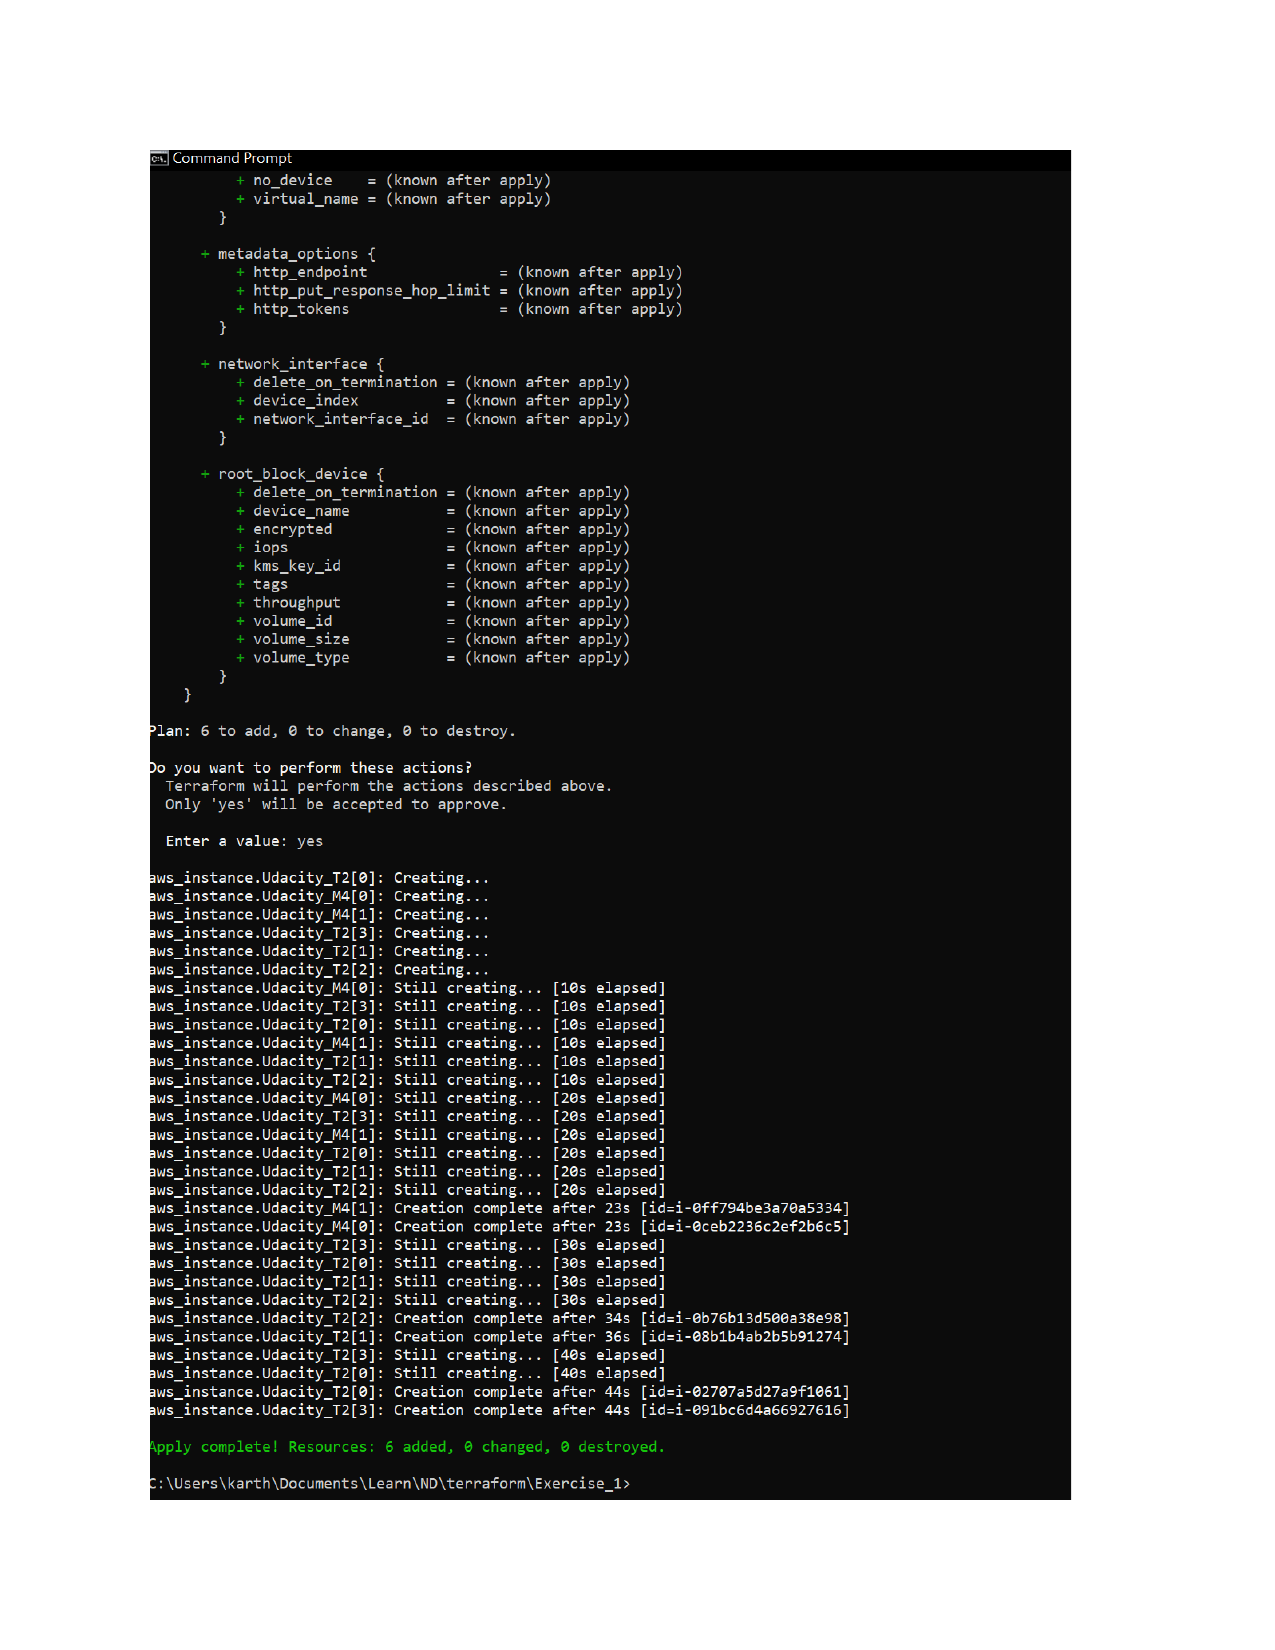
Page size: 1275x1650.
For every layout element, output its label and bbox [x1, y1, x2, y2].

picture [150, 150, 1072, 1500]
